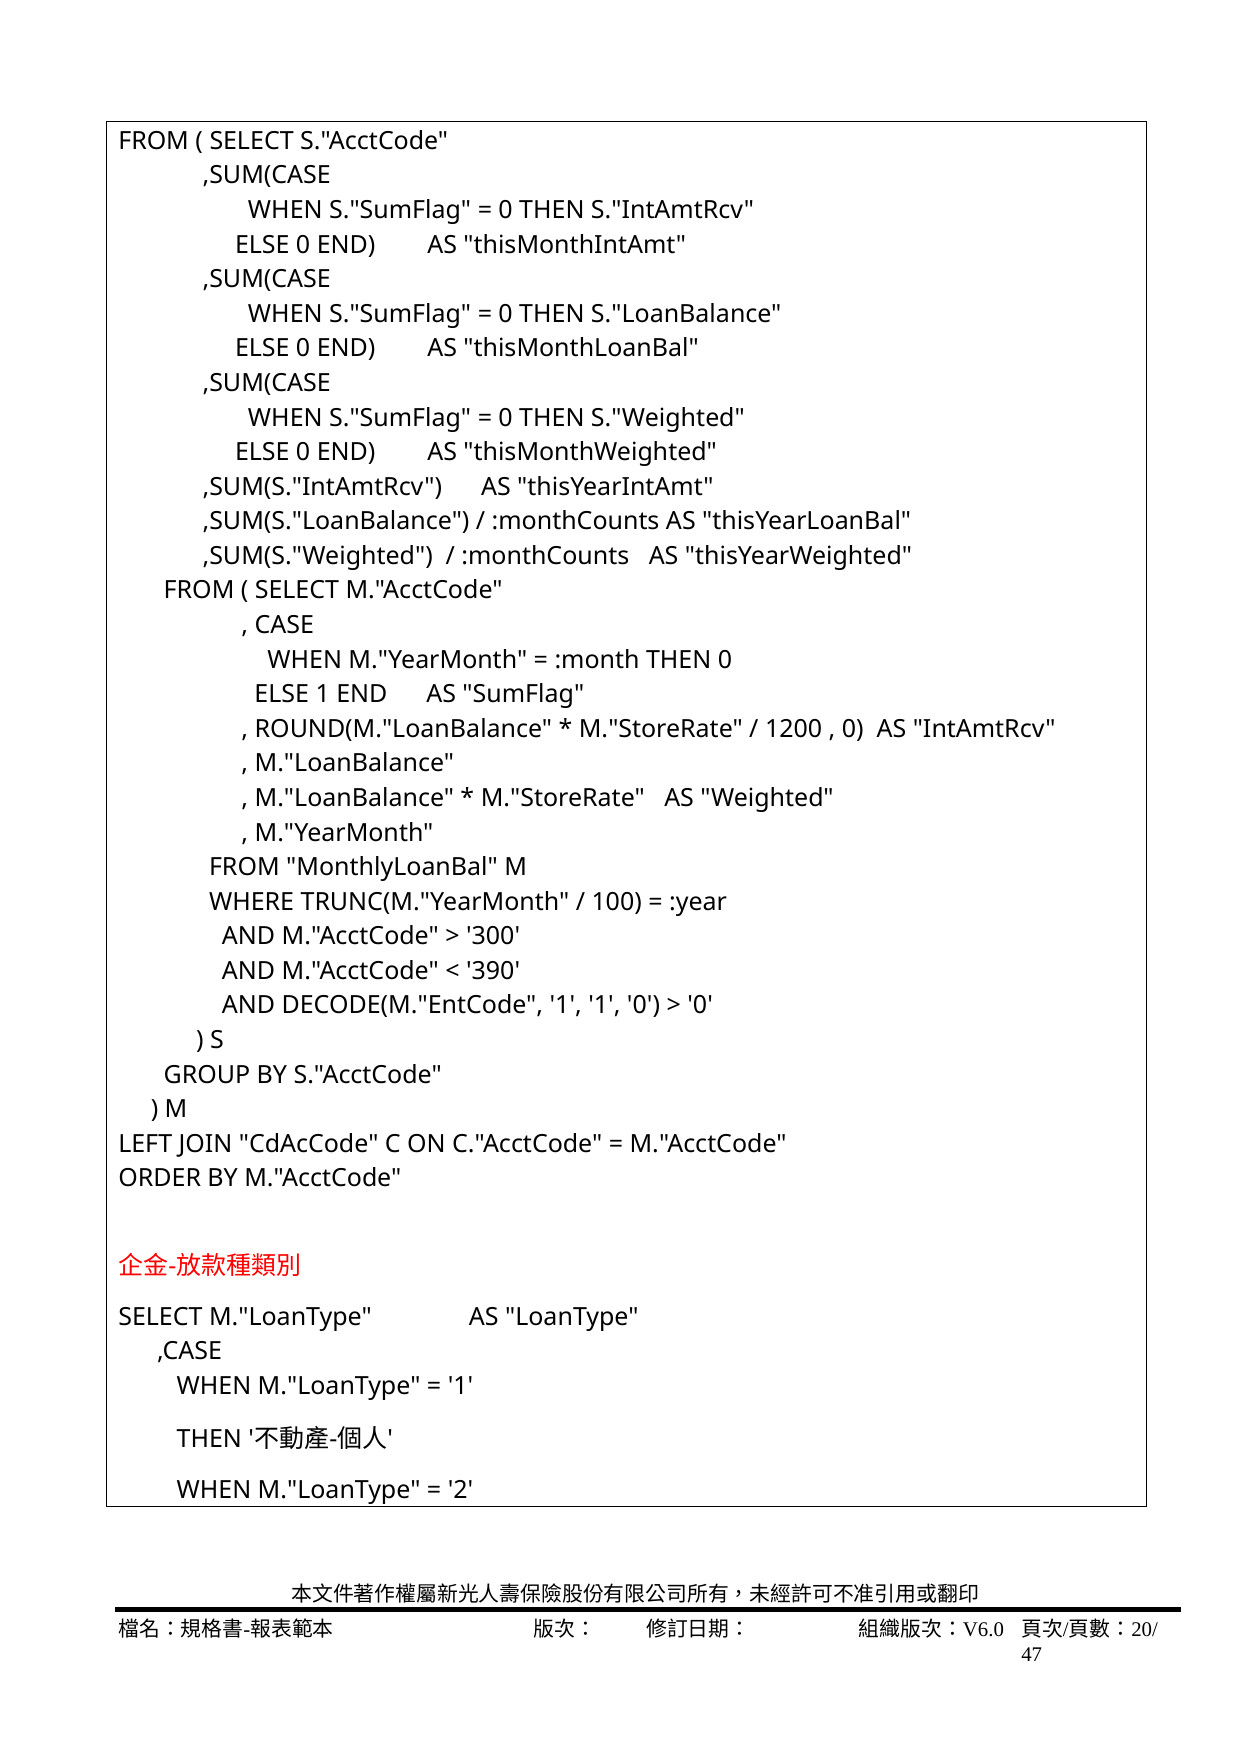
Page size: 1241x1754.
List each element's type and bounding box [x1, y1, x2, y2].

table_header [107, 122, 1146, 1506]
